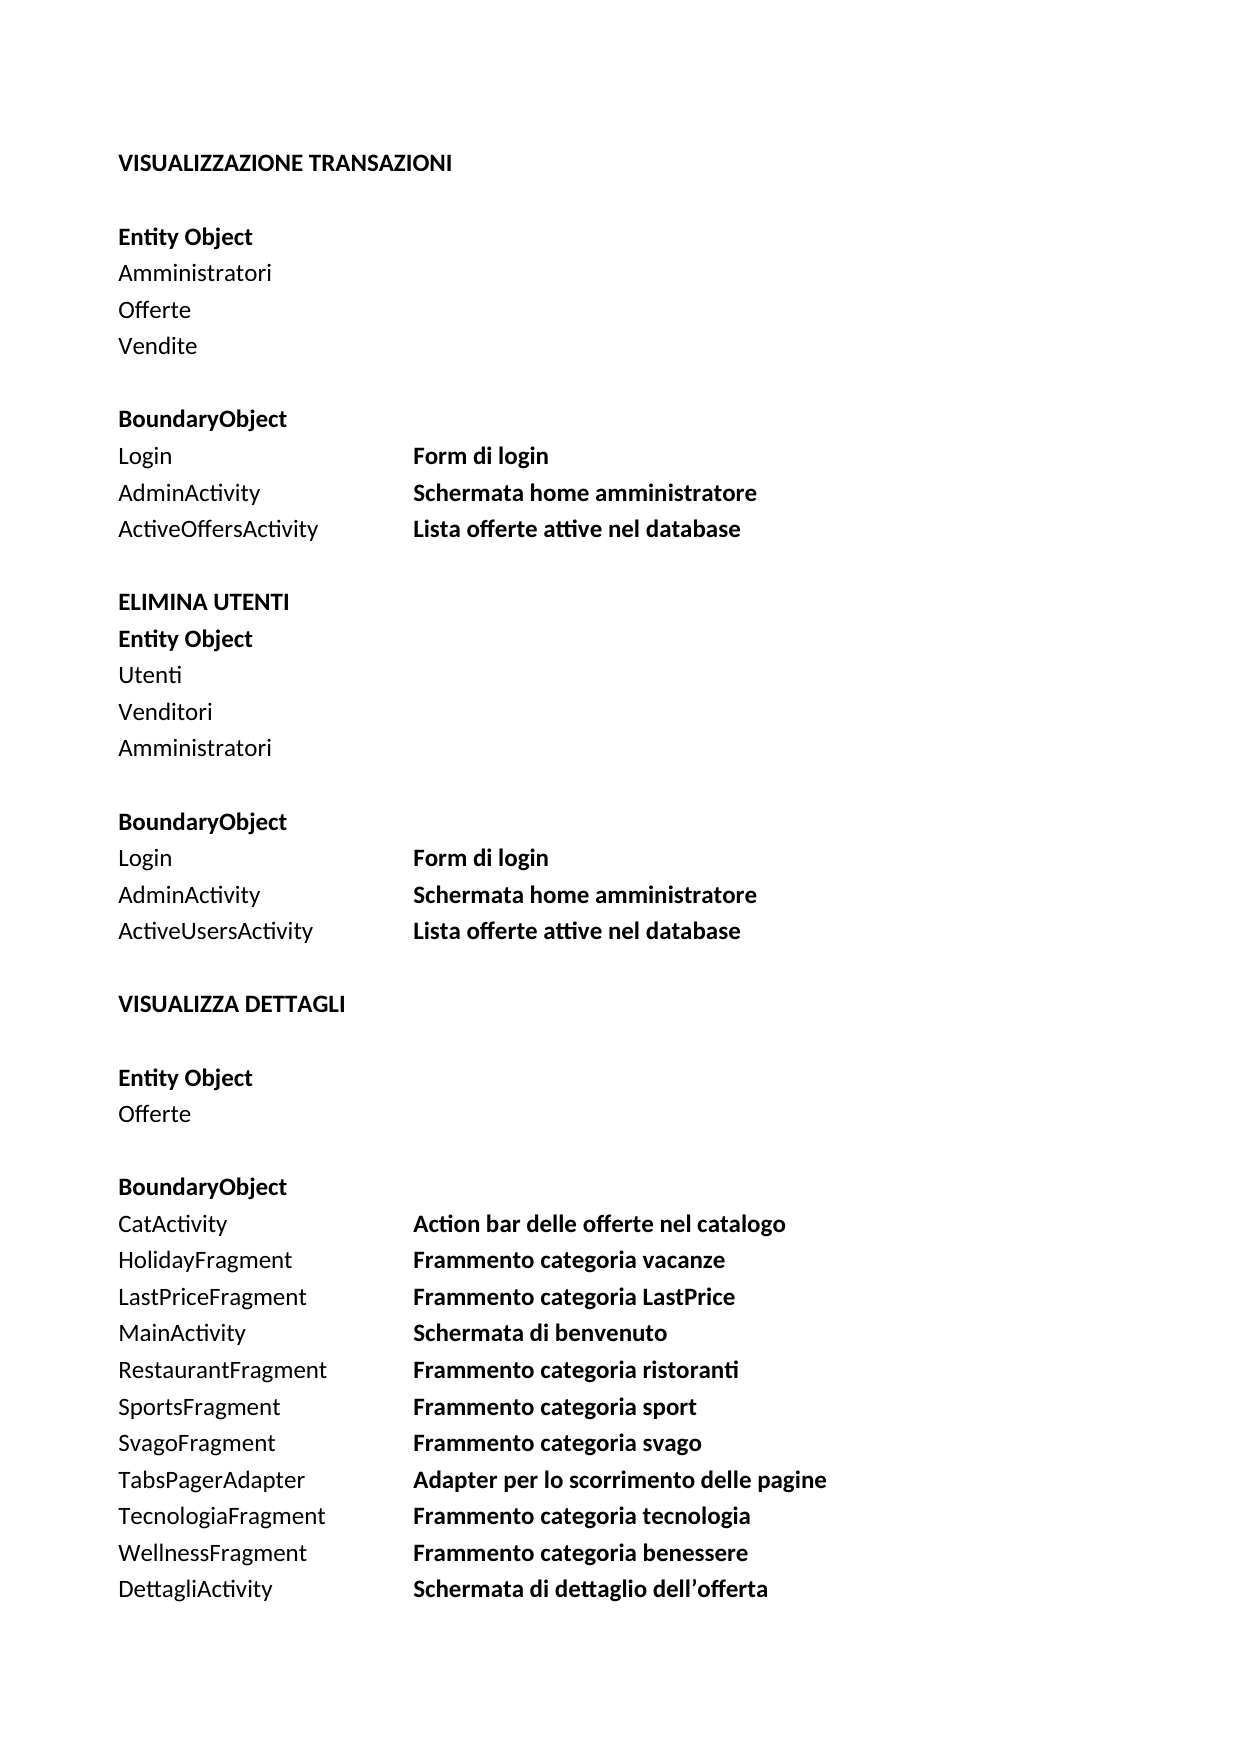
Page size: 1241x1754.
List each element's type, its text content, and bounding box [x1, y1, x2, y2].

text LastPriceFragment Frammento categoria LastPrice [118, 1281, 1122, 1312]
text Entity Object [118, 1062, 1122, 1092]
text BoundaryObject [118, 403, 1122, 434]
text ActiveUsersActivity Lista offerte attive nel database [118, 915, 1122, 946]
text SportsFragment Frammento categoria sport [118, 1391, 1122, 1421]
text VISUALIZZAZIONE TRANSAZIONI [118, 148, 1122, 178]
text CatActivity Action bar delle offerte nel catalogo [118, 1208, 1122, 1238]
text ELIMINA UTENTI [118, 586, 1122, 617]
text ActiveOffersActivity Lista offerte attive nel database [118, 513, 1122, 544]
text Login Form di login [118, 842, 1122, 873]
text TecnologiaFragment Frammento categoria tecnologia [118, 1500, 1122, 1531]
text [118, 1573, 1122, 1604]
text AdminActivity Schermata home amministratore [118, 879, 1122, 909]
text Offerte [118, 294, 1122, 324]
text Login Form di login [118, 440, 1122, 471]
text WellnessFragment Frammento categoria benessere [118, 1537, 1122, 1567]
text BoundaryObject [118, 1171, 1122, 1202]
text Entity Object [118, 623, 1122, 653]
text Entity Object [118, 221, 1122, 251]
text Vendite [118, 330, 1122, 361]
text SvagoFragment Frammento categoria svago [118, 1427, 1122, 1458]
text TabsPagerAdapter Adapter per lo scorrimento delle pagine [118, 1464, 1122, 1494]
text Utenti [118, 659, 1122, 690]
text HolidayFragment Frammento categoria vacanze [118, 1244, 1122, 1275]
text MainActivity Schermata di benvenuto [118, 1318, 1122, 1348]
text Amministratori [118, 733, 1122, 763]
text Venditori [118, 696, 1122, 727]
text VISUALIZZA DETTAGLI [118, 988, 1122, 1019]
text Offerte [118, 1098, 1122, 1129]
text Amministratori [118, 257, 1122, 288]
text BoundaryObject [118, 806, 1122, 836]
text RestaurantFragment Frammento categoria ristoranti [118, 1354, 1122, 1385]
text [118, 477, 1122, 507]
